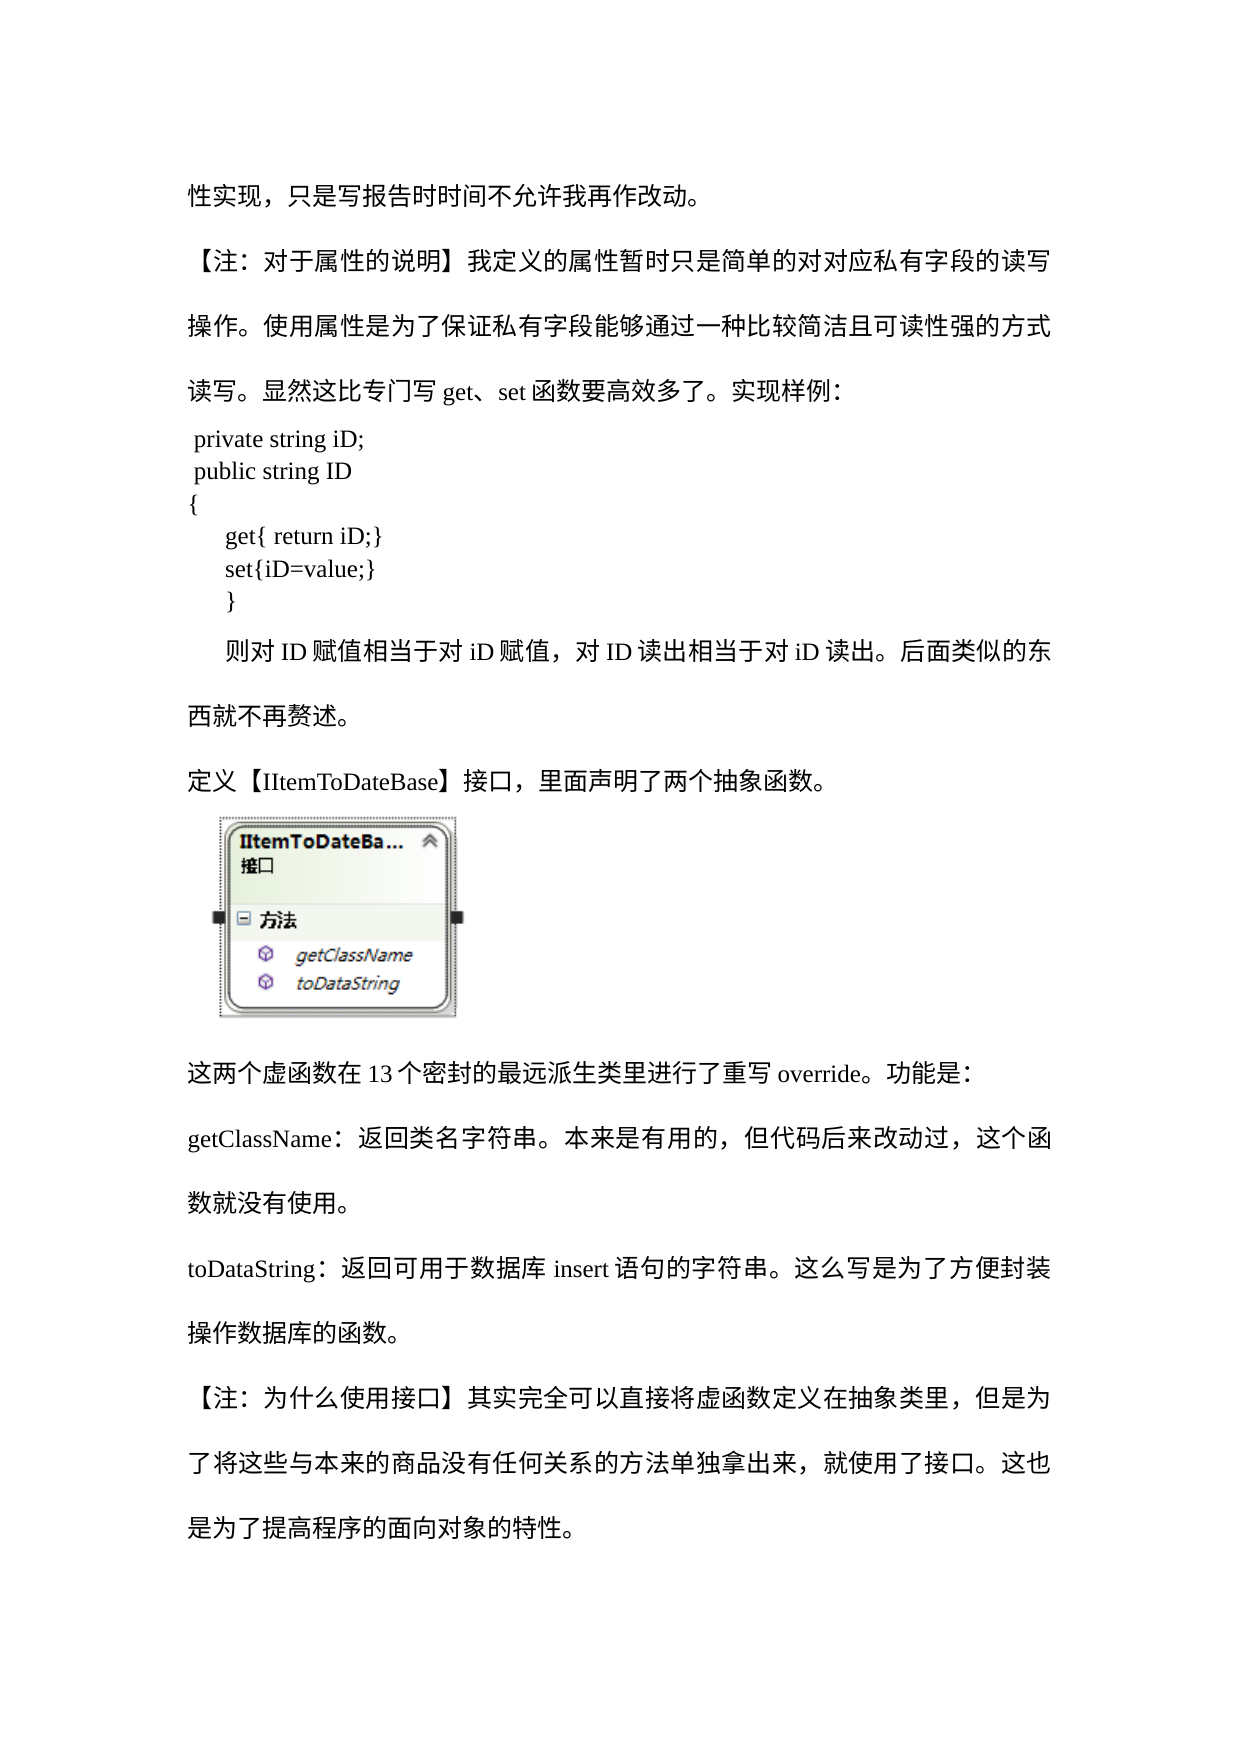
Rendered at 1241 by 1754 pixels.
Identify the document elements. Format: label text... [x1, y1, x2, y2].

text get{ return iD;} [187, 519, 1053, 552]
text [187, 162, 1053, 227]
text 【注：为什么使用接口】其实完全可以直接将虚函数定义在抽象类里，但是为了将这些与本来的商品没有任何关系的方法单独拿出来，就使用了接口。这也是为了提高程序的面向对象的特性。 [187, 1364, 1053, 1559]
text public string ID [187, 454, 1053, 487]
picture [187, 812, 483, 1026]
text { [187, 487, 1053, 519]
text getClassName：返回类名字符串。本来是有用的，但代码后来改动过，这个函数就没有使用。 [187, 1104, 1053, 1234]
text 这两个虚函数在13个密封的最远派生类里进行了重写override。功能是： [187, 1039, 1053, 1104]
text set{iD=value;} [187, 552, 1053, 584]
text 【注：对于属性的说明】我定义的属性暂时只是简单的对对应私有字段的读写操作。使用属性是为了保证私有字段能够通过一种比较简洁且可读性强的方式读写。显然这比专门写get、set函数要高效多了。实现样例： [187, 227, 1053, 422]
text } [187, 584, 1053, 617]
text 定义【IItemToDateBase】接口，里面声明了两个抽象函数。 [187, 747, 1053, 812]
text private string iD; [187, 422, 1053, 454]
text toDataString：返回可用于数据库insert语句的字符串。这么写是为了方便封装操作数据库的函数。 [187, 1234, 1053, 1364]
text 则对ID赋值相当于对iD赋值，对ID读出相当于对iD读出。后面类似的东西就不再赘述。 [187, 617, 1053, 747]
